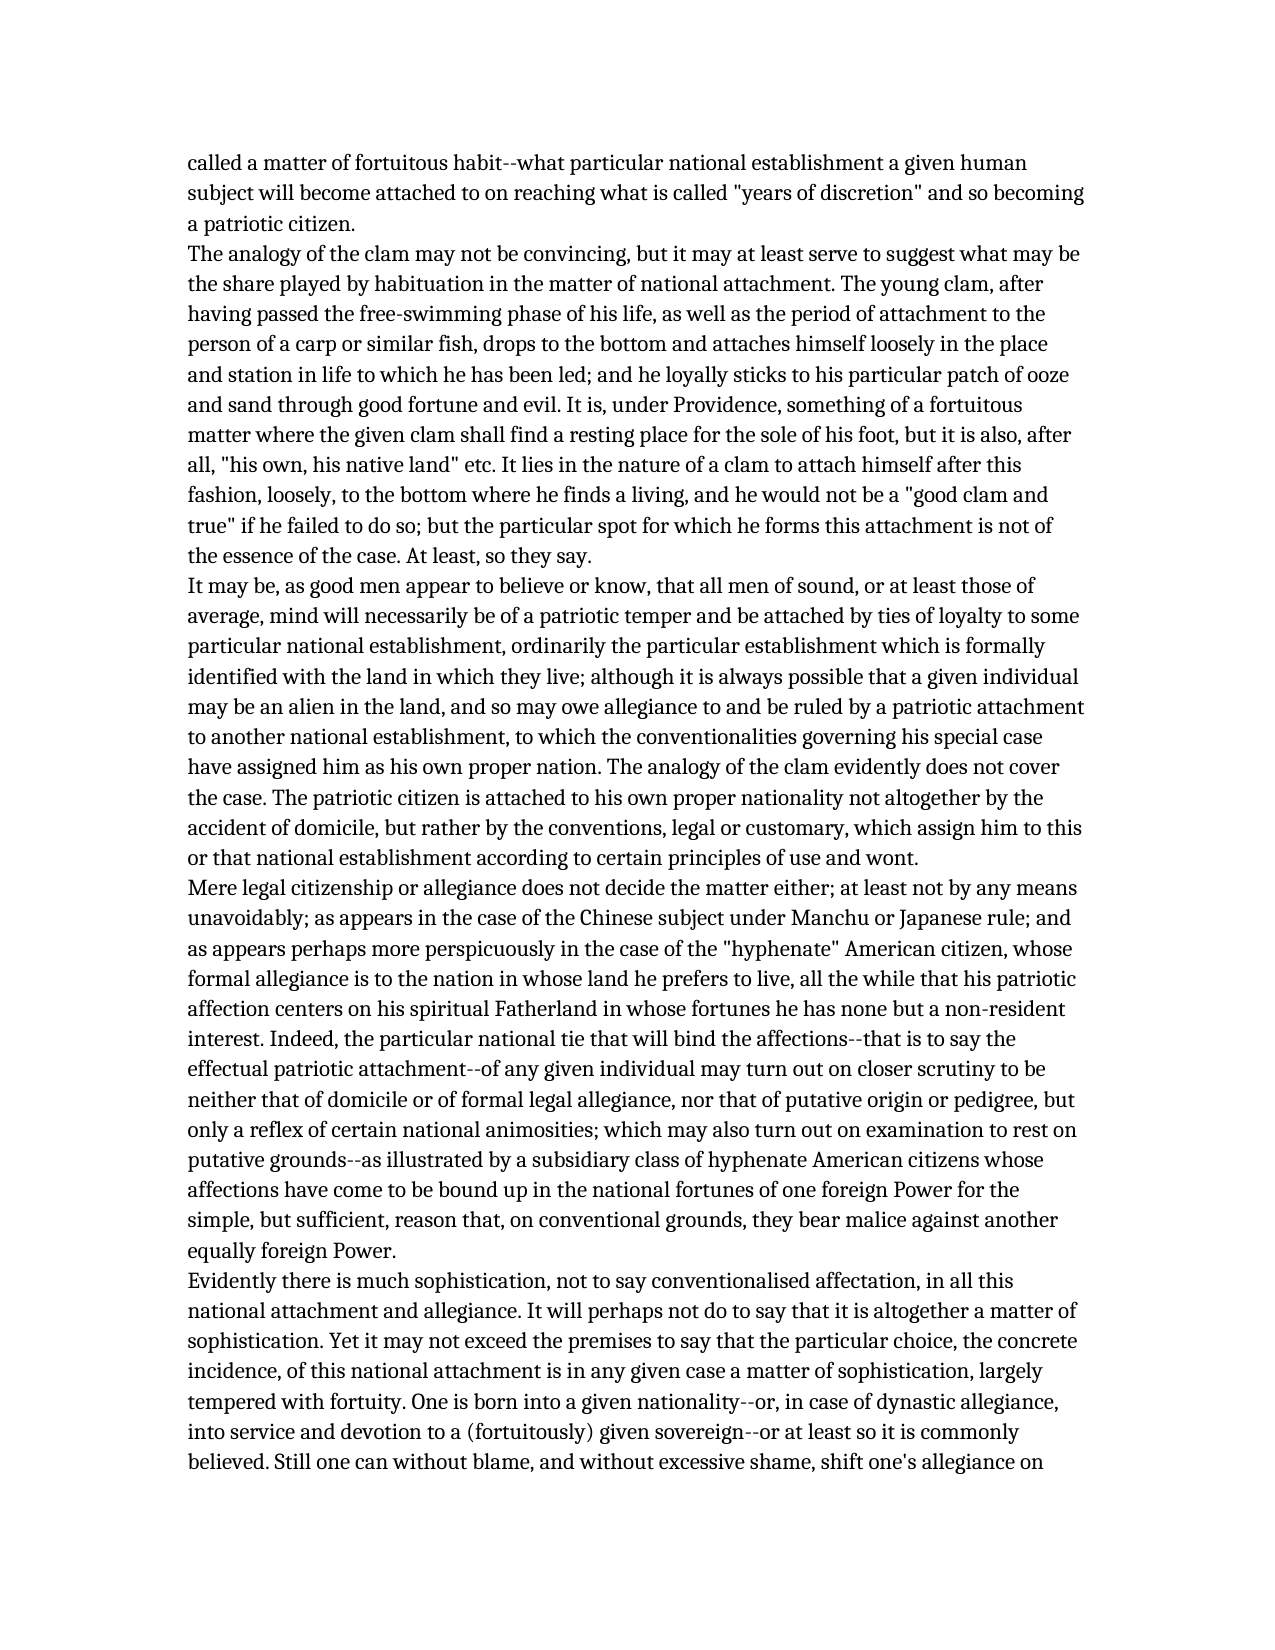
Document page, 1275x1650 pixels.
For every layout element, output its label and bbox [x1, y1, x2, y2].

text [187, 150, 1087, 1475]
